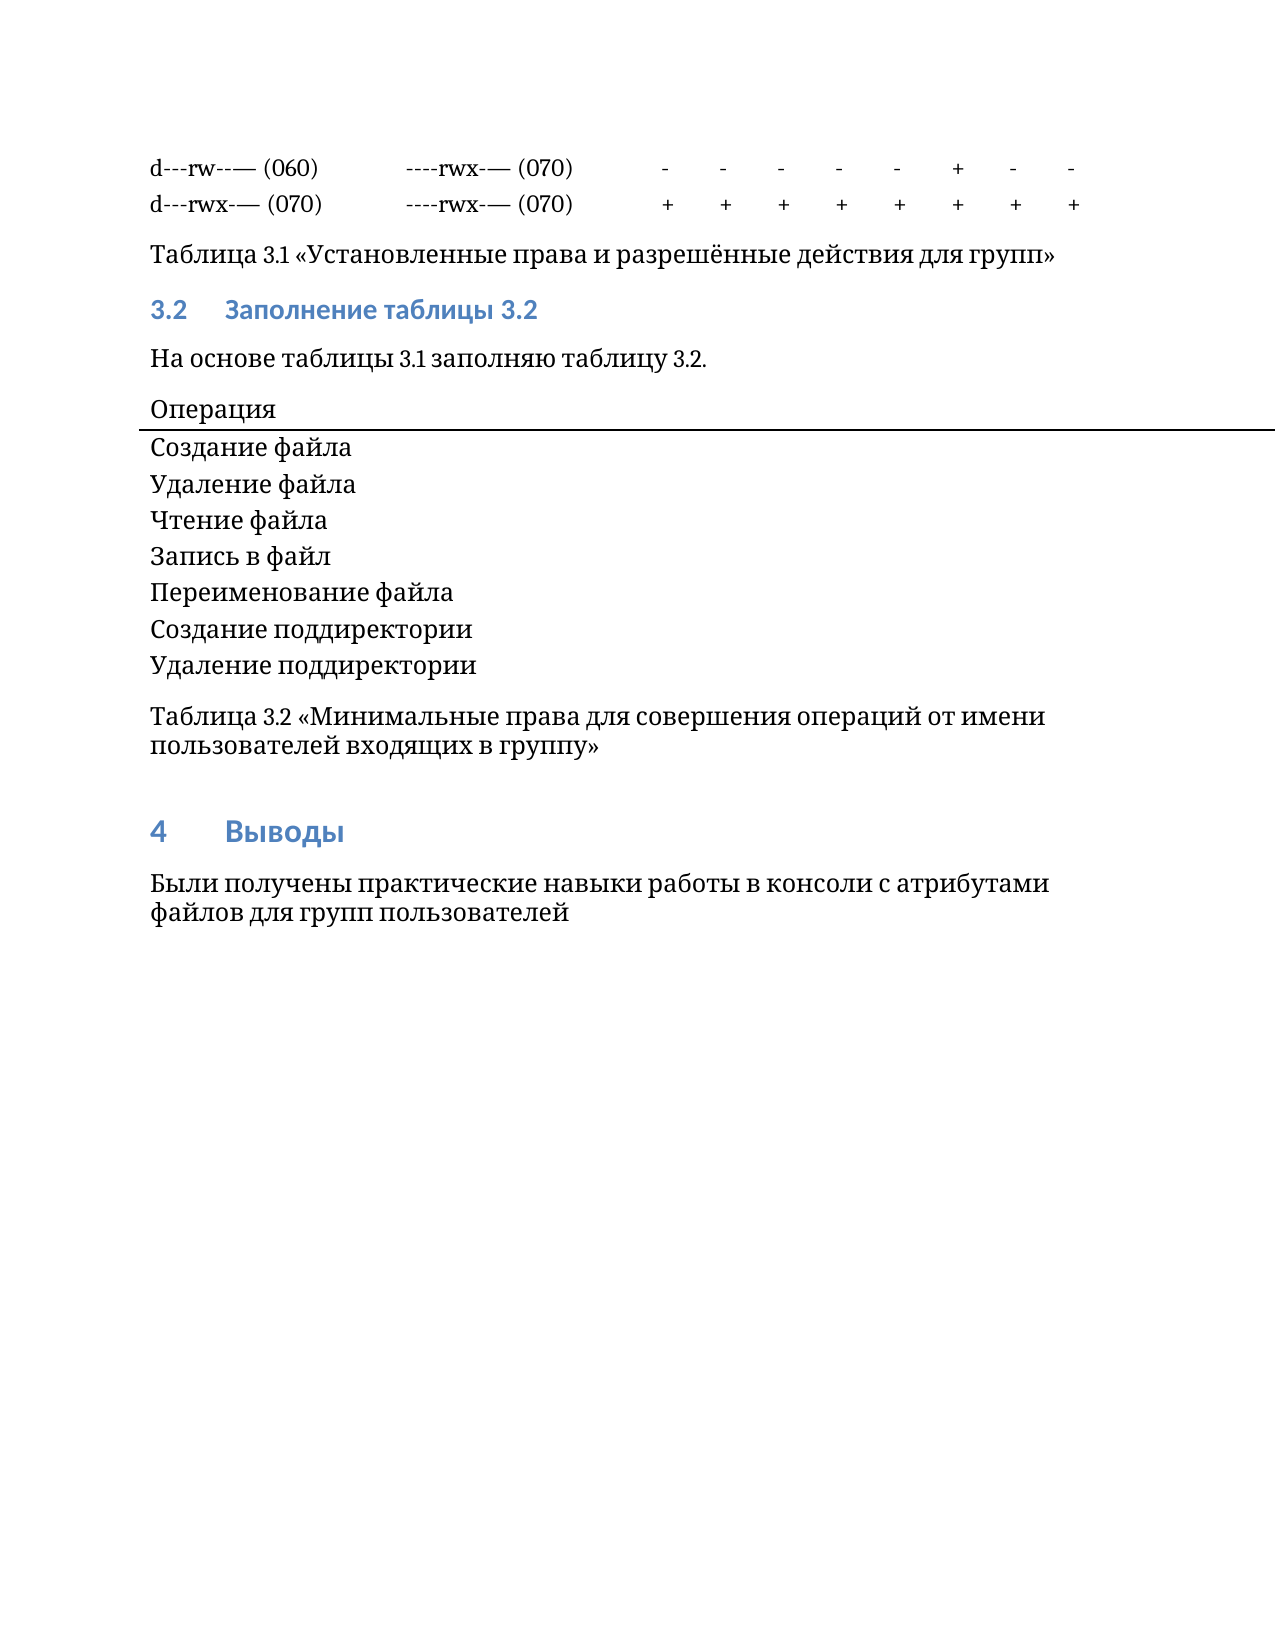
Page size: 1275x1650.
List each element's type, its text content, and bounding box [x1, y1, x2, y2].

table_cell - [766, 150, 824, 186]
table_cell Переименование файла [139, 576, 1275, 612]
table_cell Удаление файла [139, 467, 1275, 503]
table_cell + [766, 186, 824, 222]
table_cell + [708, 186, 766, 222]
table_cell - [708, 150, 766, 186]
table_cell + [1056, 186, 1114, 222]
subtitle 3.2 Заполнение таблицы 3.2 [150, 291, 1125, 326]
table_cell + [882, 186, 940, 222]
table_cell d---rw--— (060) [139, 150, 394, 186]
text Были получены практические навыки работы в консоли с атрибутами файлов для групп пользователей [150, 870, 1125, 927]
table_cell - [998, 150, 1056, 186]
table_cell ----rwx-— (070) [394, 150, 649, 186]
table_cell - [824, 150, 882, 186]
table_cell + [940, 186, 998, 222]
text На основе таблицы 3.1 заполняю таблицу 3.2. [150, 345, 1125, 374]
table_cell d---rwx-— (070) [139, 186, 394, 222]
table_cell ----rwx-— (070) [394, 186, 649, 222]
table_cell - [650, 150, 708, 186]
table_cell Создание поддиректории [139, 612, 1275, 648]
table_cell - [1056, 150, 1114, 186]
text Таблица 3.1 «Установленные права и разрешённые действия для групп» [150, 241, 1125, 270]
table_cell + [824, 186, 882, 222]
table_cell - [882, 150, 940, 186]
subtitle 4 Выводы [150, 811, 1125, 851]
table_header Операция [139, 393, 1275, 429]
table_cell Чтение файла [139, 503, 1275, 539]
table_cell + [998, 186, 1056, 222]
table_cell Удаление поддиректории [139, 648, 1275, 684]
table_cell + [650, 186, 708, 222]
text Таблица 3.2 «Минимальные права для совершения операций от имени пользователей входящих в группу» [150, 703, 1125, 761]
table_cell Запись в файл [139, 539, 1275, 576]
table_cell + [940, 150, 998, 186]
table_cell Создание файла [139, 431, 1275, 467]
